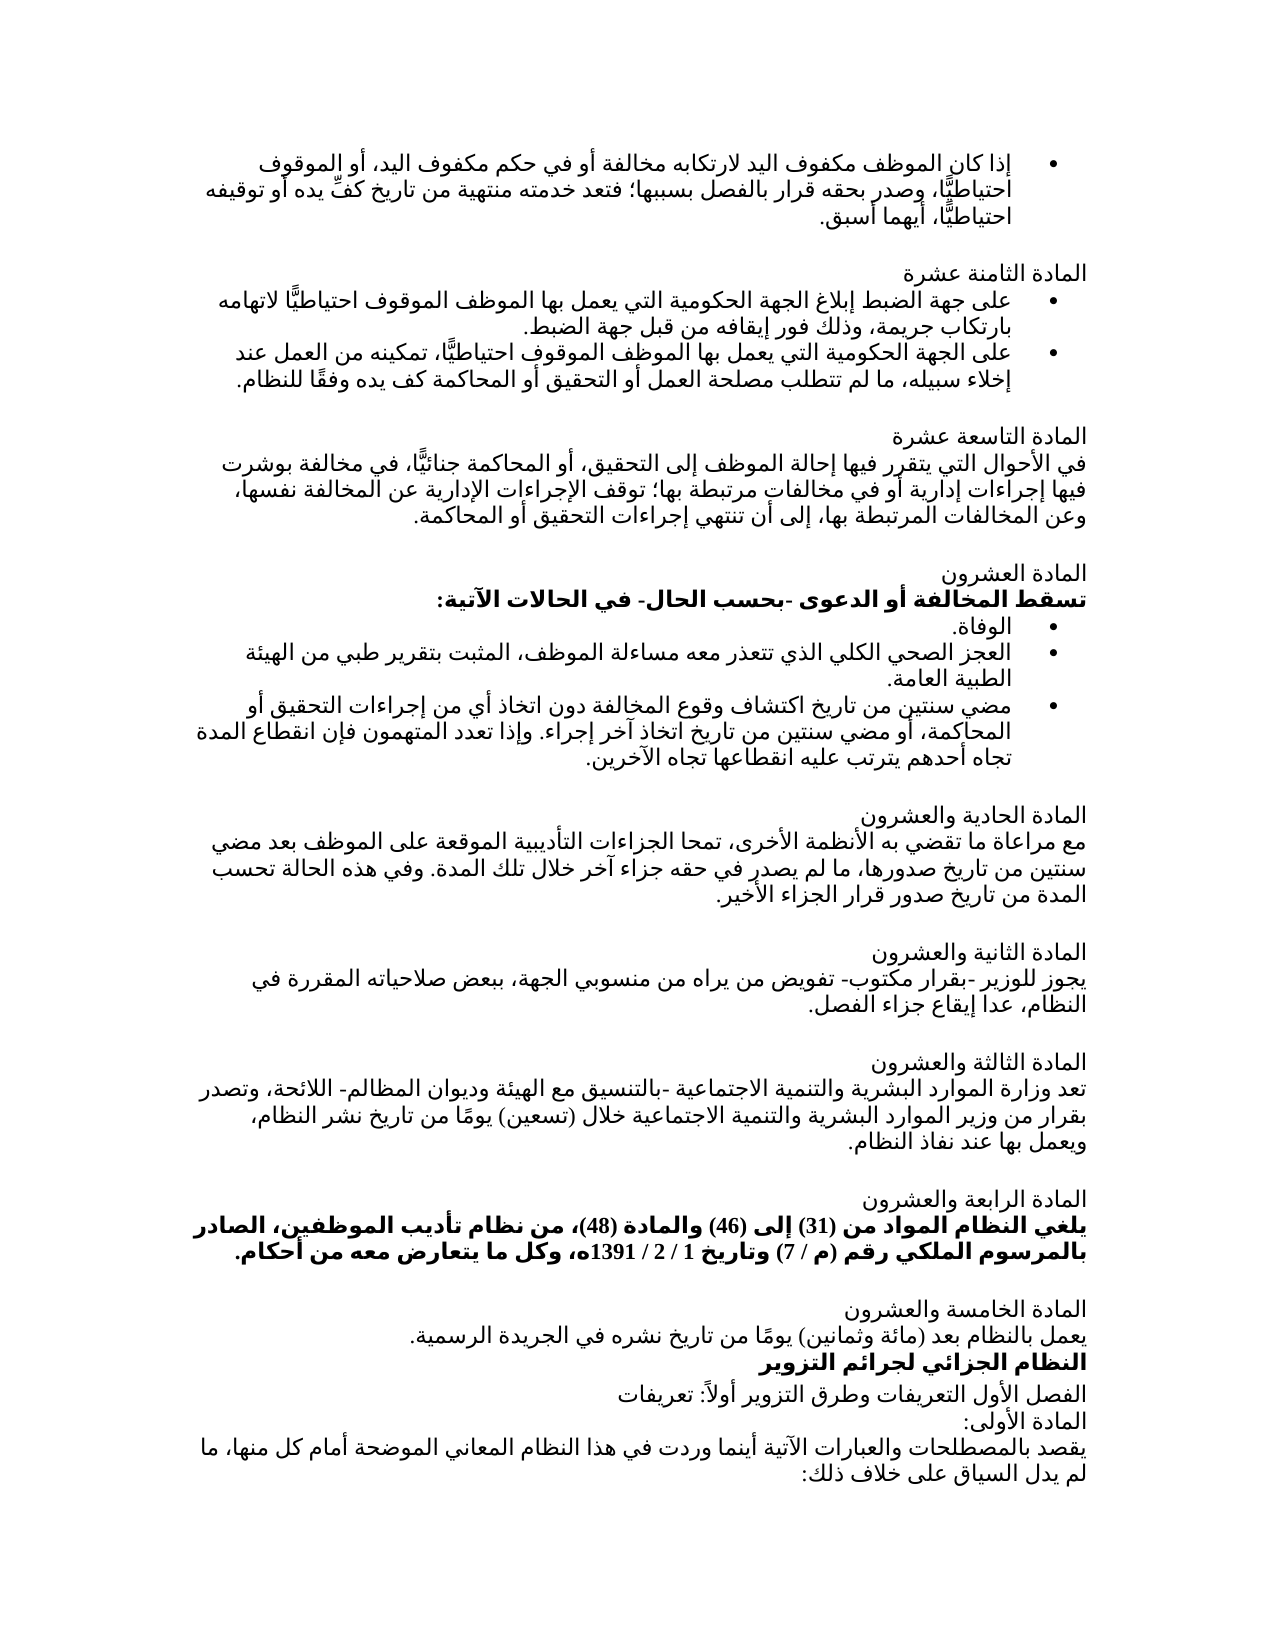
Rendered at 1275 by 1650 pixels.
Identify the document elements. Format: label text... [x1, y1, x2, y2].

text يلغي النظام المواد من (31) إلى (46) والمادة (48)، من نظام تأديب الموظفين، الصادر بالمرسوم الملكي رقم (م / 7) وتاريخ 1 / 2 / 1391ه، وكل ما يتعارض معه من أحكام. [187, 1212, 1087, 1265]
text المادة العشرون [187, 560, 1087, 586]
text المادة الثامنة عشرة [187, 260, 1087, 287]
text الفصل الأول التعريفات وطرق التزوير أولاً: تعريفات [187, 1381, 1087, 1408]
list مضي سنتين من تاريخ اكتشاف وقوع المخالفة دون اتخاذ أي من إجراءات التحقيق أو المحاكمة، أو مضي سنتين من تاريخ اتخاذ آخر إجراء. وإذا تعدد المتهمون فإن انقطاع المدة تجاه أحدهم يترتب عليه انقطاعها تجاه الآخرين. [187, 692, 1050, 771]
text مع مراعاة ما تقضي به الأنظمة الأخرى، تمحا الجزاءات التأديبية الموقعة على الموظف بعد مضي سنتين من تاريخ صدورها، ما لم يصدر في حقه جزاء آخر خلال تلك المدة. وفي هذه الحالة تحسب المدة من تاريخ صدور قرار الجزاء الأخير. [187, 828, 1087, 907]
text المادة الحادية والعشرون [187, 802, 1087, 828]
text يعمل بالنظام بعد (مائة وثمانين) يومًا من تاريخ نشره في الجريدة الرسمية. [187, 1322, 1087, 1349]
text المادة الثانية والعشرون [187, 939, 1087, 965]
text المادة التاسعة عشرة [187, 423, 1087, 450]
list على جهة الضبط إبلاغ الجهة الحكومية التي يعمل بها الموظف الموقوف احتياطيًّا لاتهامه بارتكاب جريمة، وذلك فور إيقافه من قبل جهة الضبط. [187, 287, 1050, 339]
text يجوز للوزير -بقرار مكتوب- تفويض من يراه من منسوبي الجهة، ببعض صلاحياته المقررة في النظام، عدا إيقاع جزاء الفصل. [187, 965, 1087, 1018]
list العجز الصحي الكلي الذي تتعذر معه مساءلة الموظف، المثبت بتقرير طبي من الهيئة الطبية العامة. [187, 639, 1050, 692]
list إذا كان الموظف مكفوف اليد لارتكابه مخالفة أو في حكم مكفوف اليد، أو الموقوف احتياطيًّا، وصدر بحقه قرار بالفصل بسببها؛ فتعد خدمته منتهية من تاريخ كفِّ يده أو توقيفه احتياطيًّا، أيهما أسبق. [187, 150, 1050, 229]
text في الأحوال التي يتقرر فيها إحالة الموظف إلى التحقيق، أو المحاكمة جنائيًّا، في مخالفة بوشرت فيها إجراءات إدارية أو في مخالفات مرتبطة بها؛ توقف الإجراءات الإدارية عن المخالفة نفسها، وعن المخالفات المرتبطة بها، إلى أن تنتهي إجراءات التحقيق أو المحاكمة. [187, 450, 1087, 529]
list على الجهة الحكومية التي يعمل بها الموظف الموقوف احتياطيًّا، تمكينه من العمل عند إخلاء سبيله، ما لم تتطلب مصلحة العمل أو التحقيق أو المحاكمة كف يده وفقًا للنظام. [187, 339, 1050, 392]
text النظام الجزائي لجرائم التزوير [187, 1349, 1087, 1375]
text تسقط المخالفة أو الدعوى -بحسب الحال- في الحالات الآتية: [187, 586, 1087, 613]
list الوفاة. [187, 613, 1050, 639]
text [187, 1434, 1087, 1487]
text المادة الرابعة والعشرون [187, 1186, 1087, 1212]
text المادة الثالثة والعشرون [187, 1049, 1087, 1075]
text تعد وزارة الموارد البشرية والتنمية الاجتماعية -بالتنسيق مع الهيئة وديوان المظالم- اللائحة، وتصدر بقرار من وزير الموارد البشرية والتنمية الاجتماعية خلال (تسعين) يومًا من تاريخ نشر النظام، ويعمل بها عند نفاذ النظام. [187, 1075, 1087, 1154]
text المادة الخامسة والعشرون [187, 1296, 1087, 1322]
text المادة الأولى: [187, 1408, 1087, 1434]
